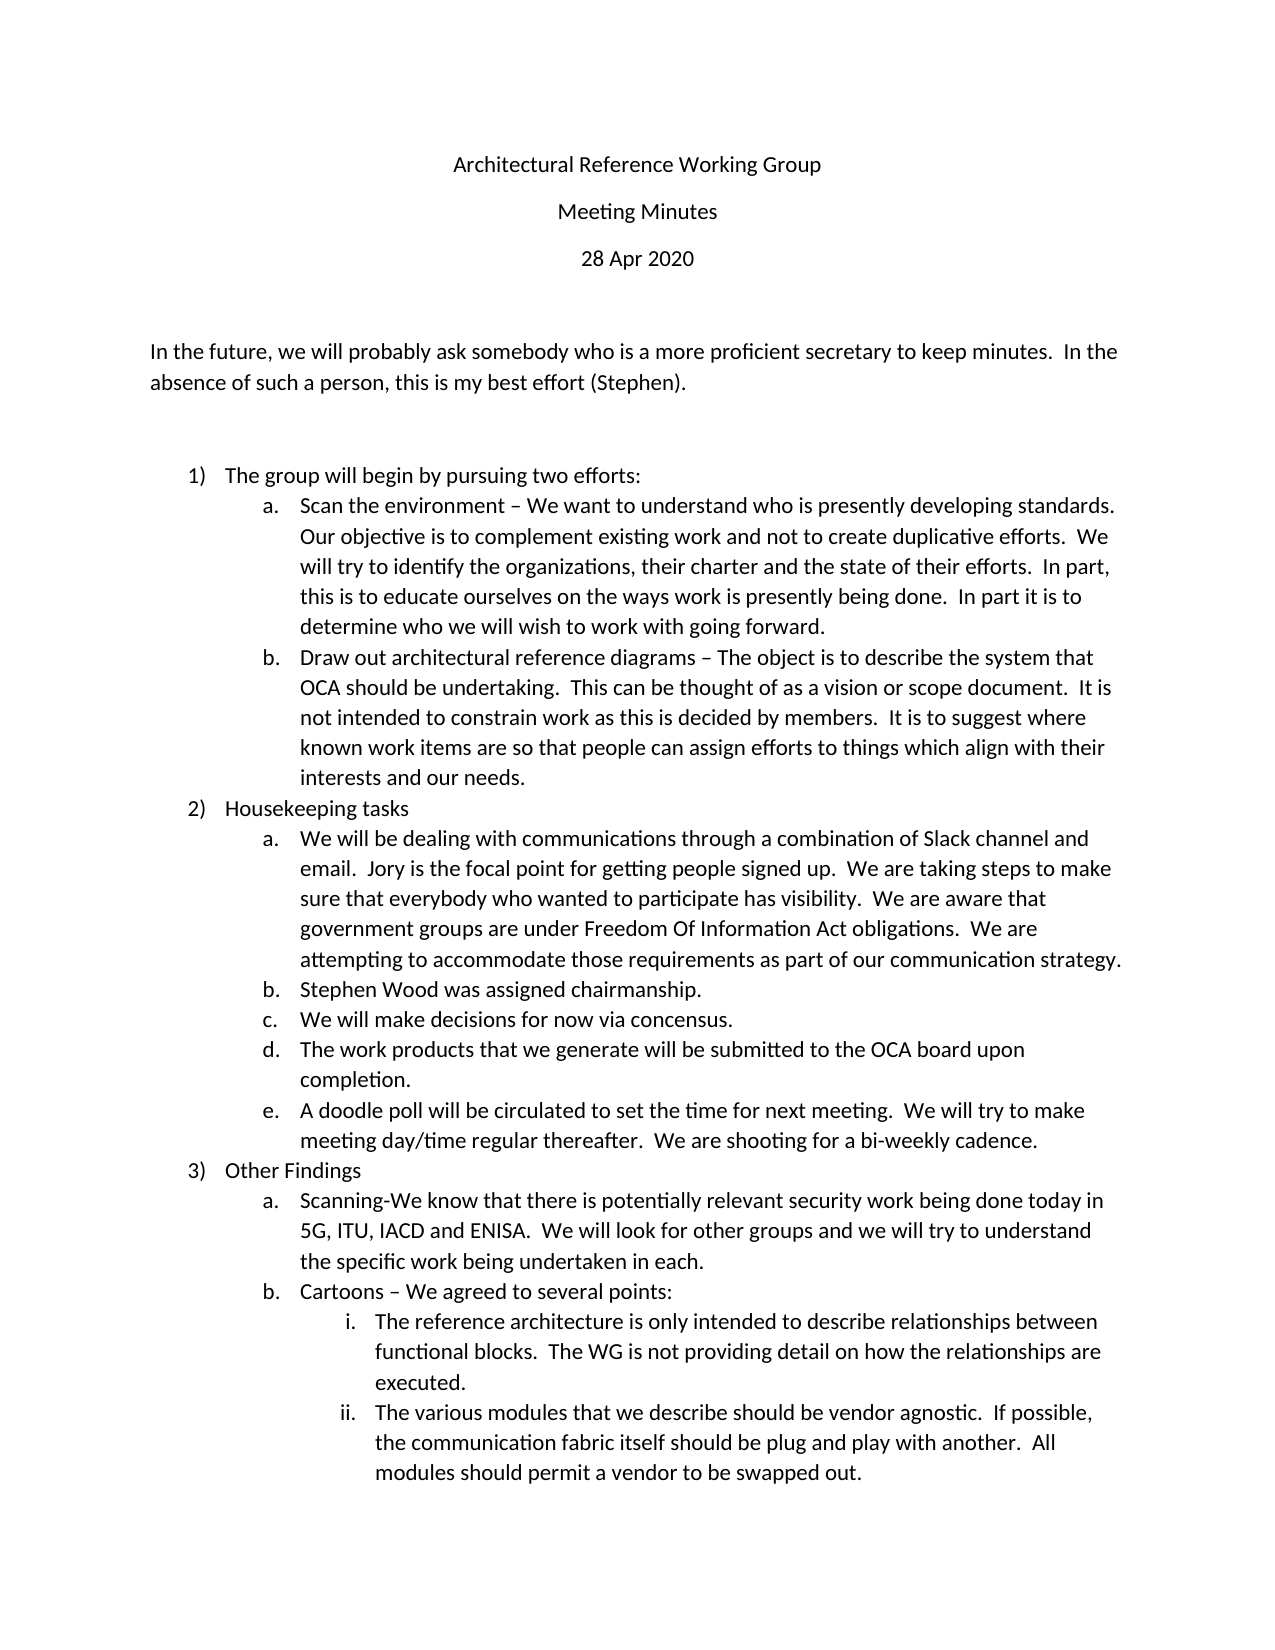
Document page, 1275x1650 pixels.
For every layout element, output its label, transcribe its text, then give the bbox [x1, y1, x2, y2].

text Meeting Minutes [150, 197, 1125, 225]
text In the future, we will probably ask somebody who is a more proficient secretary to keep minutes. In the absence of such a person, this is my best effort (Stephen). [150, 337, 1125, 396]
list Housekeeping tasks [187, 794, 1125, 822]
list The group will begin by pursuing two efforts: [187, 461, 1125, 489]
list We will be dealing with communications through a combination of Slack channel and email. Jory is the focal point for getting people signed up. We are taking steps to make sure that everybody who wanted to participate has visibility. We are aware that government groups are under Freedom Of Information Act obligations. We are attempting to accommodate those requirements as part of our communication strategy. [262, 824, 1125, 973]
list Cartoons – We agreed to several points: [262, 1277, 1125, 1305]
list Stephen Wood was assigned chairmanship. [262, 975, 1125, 1003]
list Other Findings [187, 1156, 1125, 1184]
list Scan the environment – We want to understand who is presently developing standards. Our objective is to complement existing work and not to create duplicative efforts. We will try to identify the organizations, their charter and the state of their efforts. In part, this is to educate ourselves on the ways work is presently being done. In part it is to determine who we will wish to work with going forward. [262, 492, 1125, 641]
list The various modules that we describe should be vendor agnostic. If possible, the communication fabric itself should be plug and play with another. All modules should permit a vendor to be swapped out. [356, 1398, 1125, 1486]
list We will make decisions for now via concensus. [262, 1005, 1125, 1033]
list Scanning-We know that there is potentially relevant security work being done today in 5G, ITU, IACD and ENISA. We will look for other groups and we will try to understand the specific work being undertaken in each. [262, 1186, 1125, 1275]
text Architectural Reference Working Group [150, 150, 1125, 178]
list A doodle poll will be circulated to set the time for next meeting. We will try to make meeting day/time regular thereafter. We are shooting for a bi-weekly cadence. [262, 1096, 1125, 1154]
list Draw out architectural reference diagrams – The object is to describe the system that OCA should be undertaking. This can be thought of as a vision or scope document. It is not intended to constrain work as this is decided by members. It is to suggest where known work items are so that people can assign efforts to things which align with their interests and our needs. [262, 643, 1125, 792]
text 28 Apr 2020 [150, 244, 1125, 272]
list The work products that we generate will be submitted to the OCA board upon completion. [262, 1035, 1125, 1094]
list The reference architecture is only intended to describe relationships between functional blocks. The WG is not providing detail on how the relationships are executed. [356, 1307, 1125, 1396]
